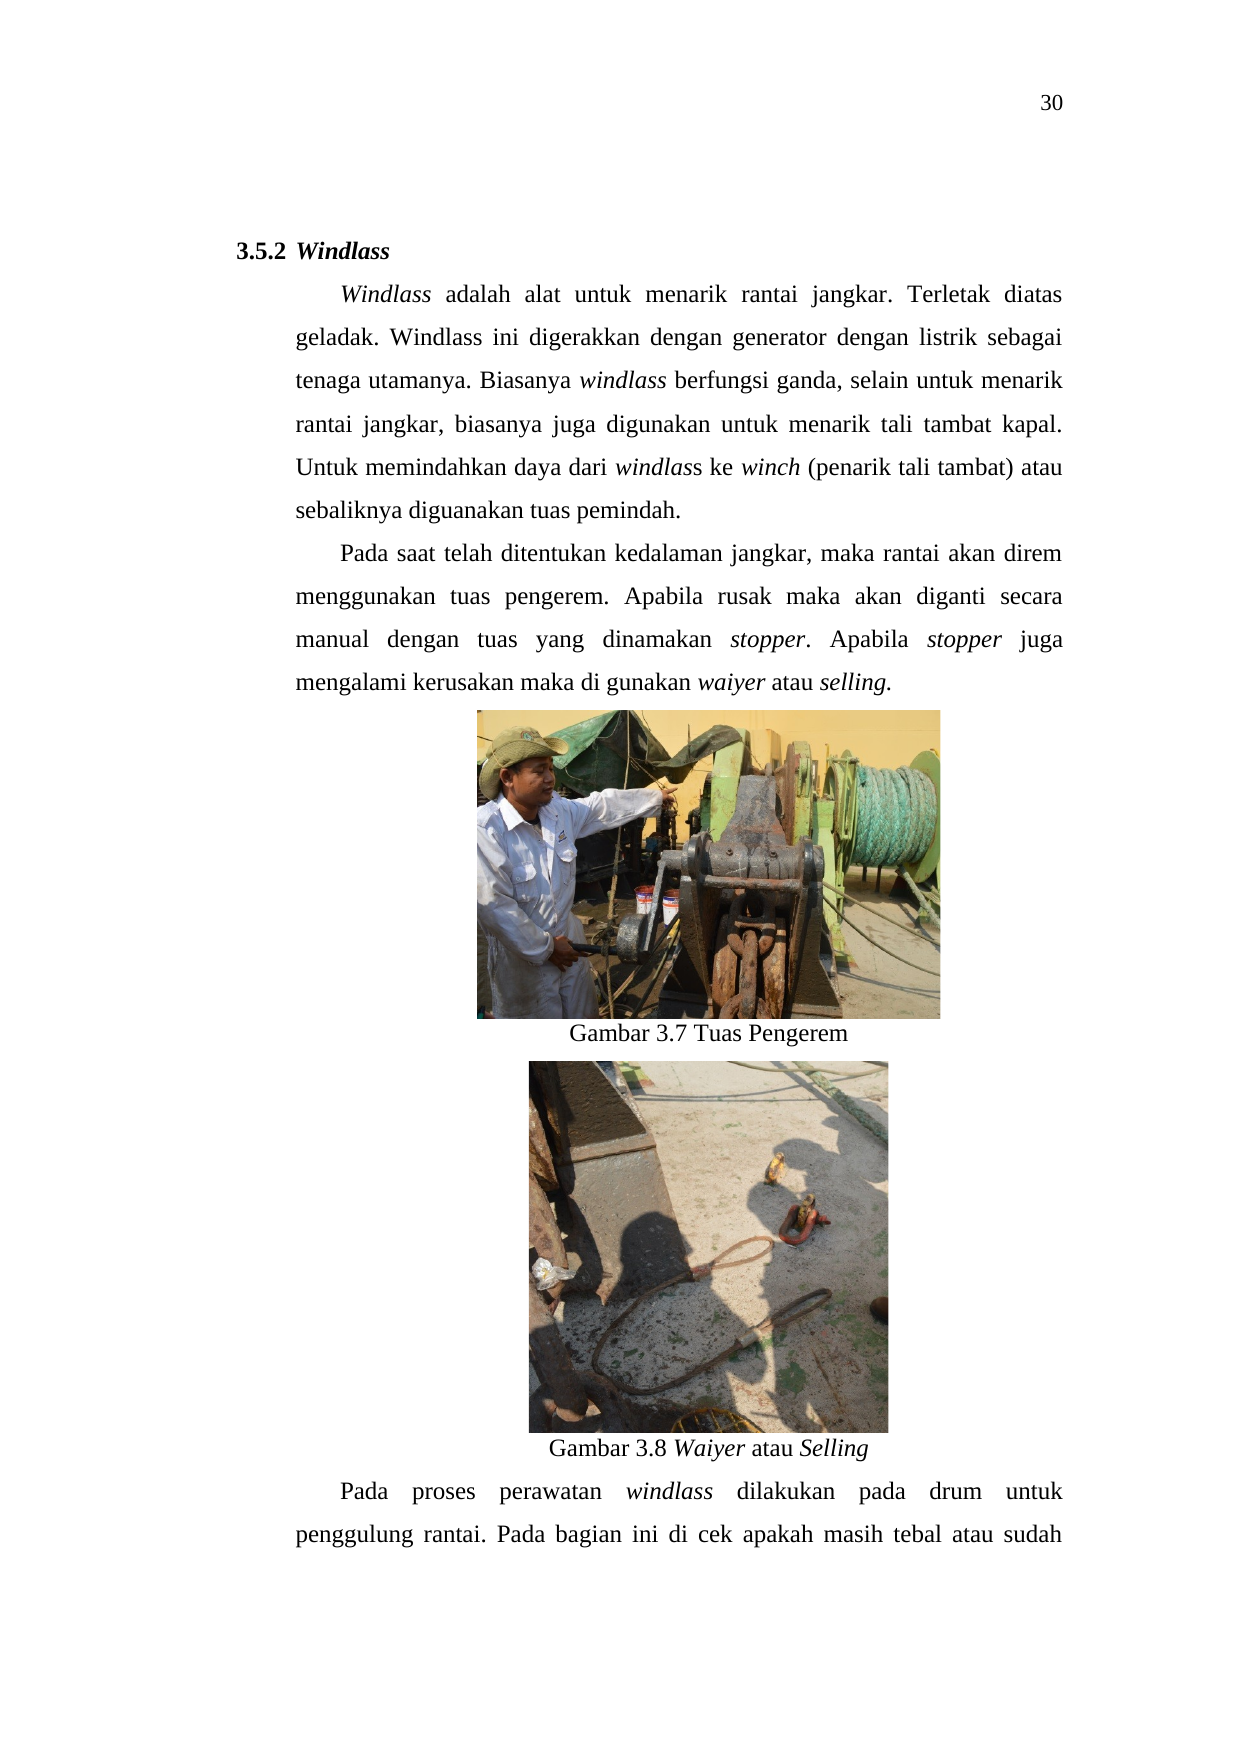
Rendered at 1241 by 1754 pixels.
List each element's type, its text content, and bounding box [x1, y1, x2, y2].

picture [477, 710, 941, 1019]
picture [528, 1061, 889, 1433]
text Pada saat telah ditentukan kedalaman jangkar, maka rantai akan direm menggunakan tuas pengerem. Apabila rusak maka akan diganti secara manual dengan tuas yang dinamakan stopper. Apabila stopper juga mengalami kerusakan maka di gunakan waiyer atau selling. [295, 538, 1063, 696]
text Windlass adalah alat untuk menarik rantai jangkar. Terletak diatas geladak. Windlass ini digerakkan dengan generator dengan listrik sebagai tenaga utamanya. Biasanya windlass berfungsi ganda, selain untuk menarik rantai jangkar, biasanya juga digunakan untuk menarik tali tambat kapal. Untuk memindahkan daya dari windlass ke winch (penarik tali tambat) atau sebaliknya diguanakan tuas pemindah. [295, 279, 1063, 524]
text Gambar 3.8 Waiyer atau Selling [354, 1433, 1063, 1461]
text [295, 1476, 1063, 1548]
list Windlass [236, 236, 1063, 265]
text Gambar 3.7 Tuas Pengerem [354, 1018, 1063, 1047]
